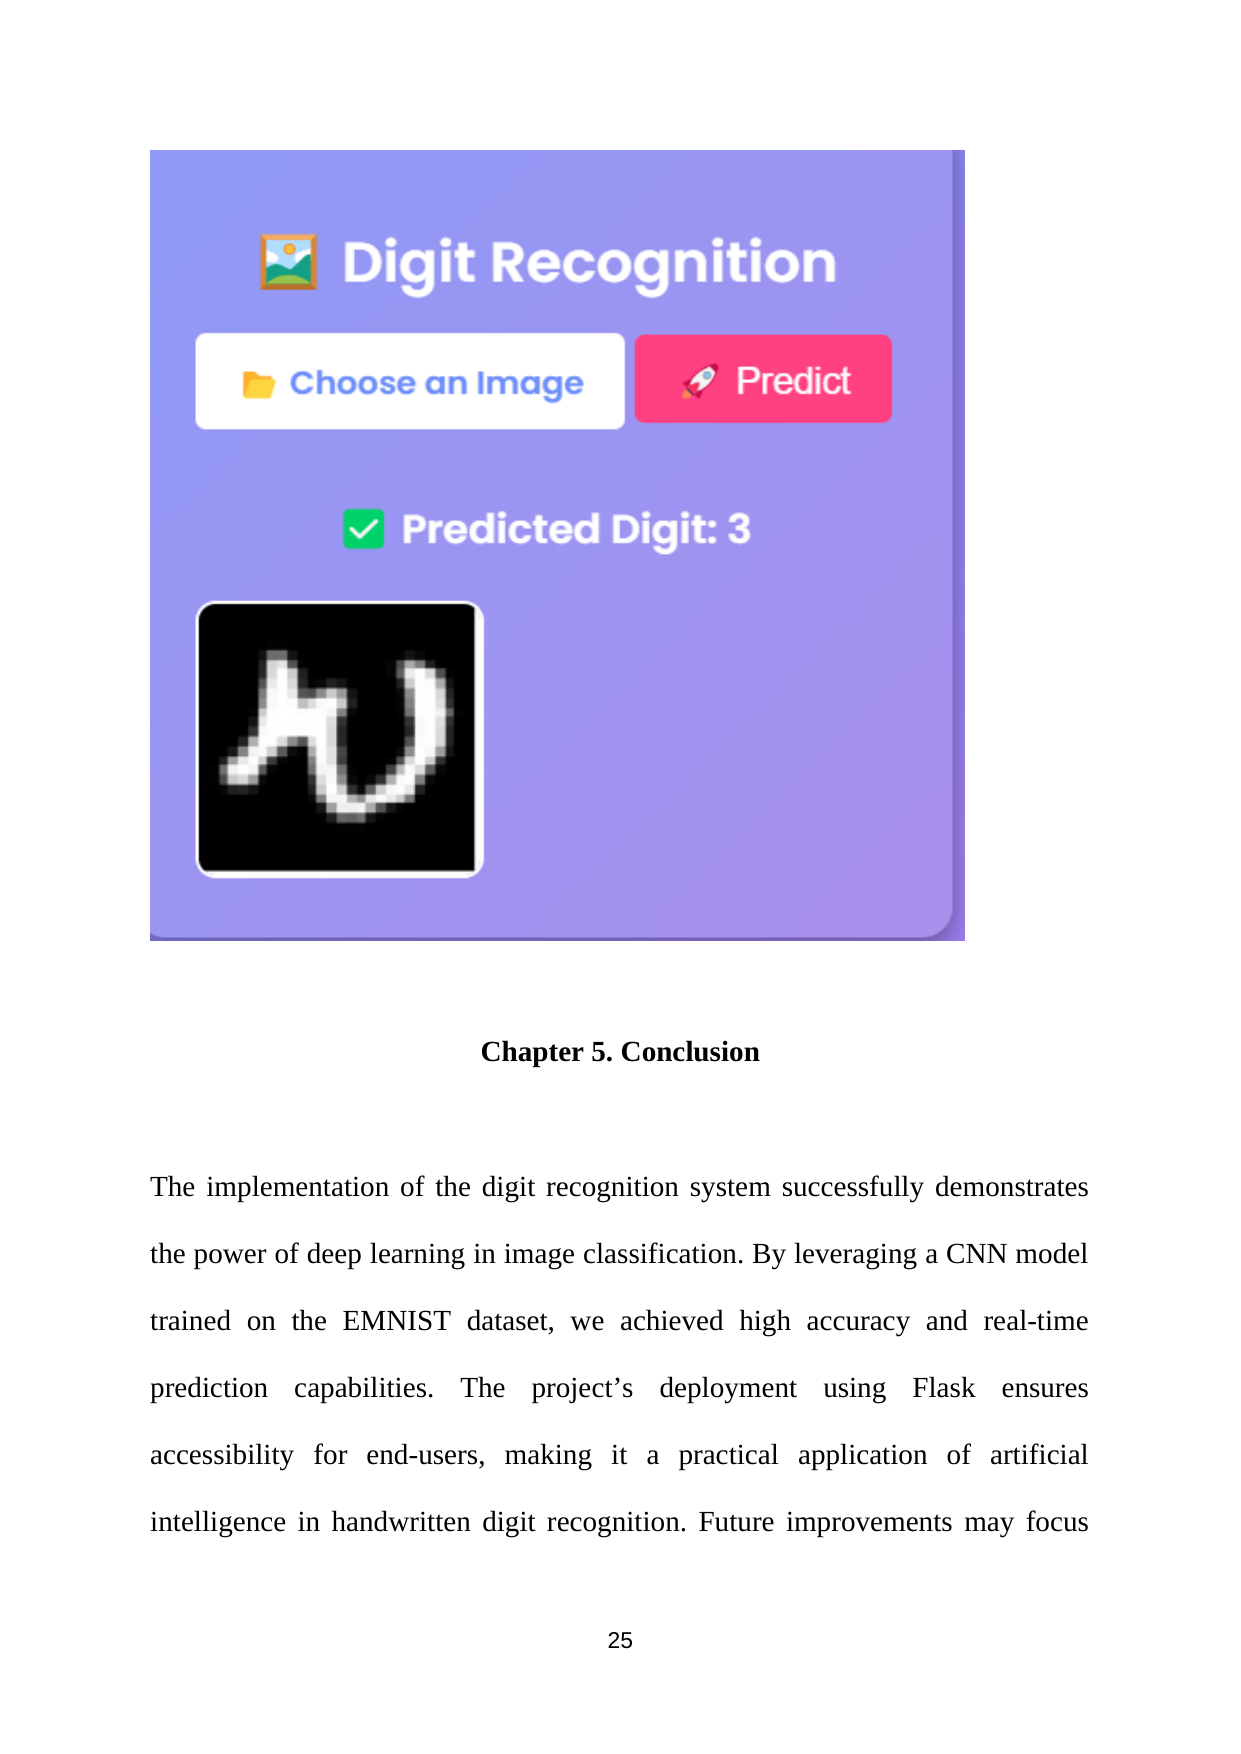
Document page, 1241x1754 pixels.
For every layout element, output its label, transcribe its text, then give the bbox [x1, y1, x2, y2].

picture [150, 150, 965, 941]
text Chapter 5. Conclusion [150, 1034, 1090, 1068]
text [150, 1169, 1090, 1538]
